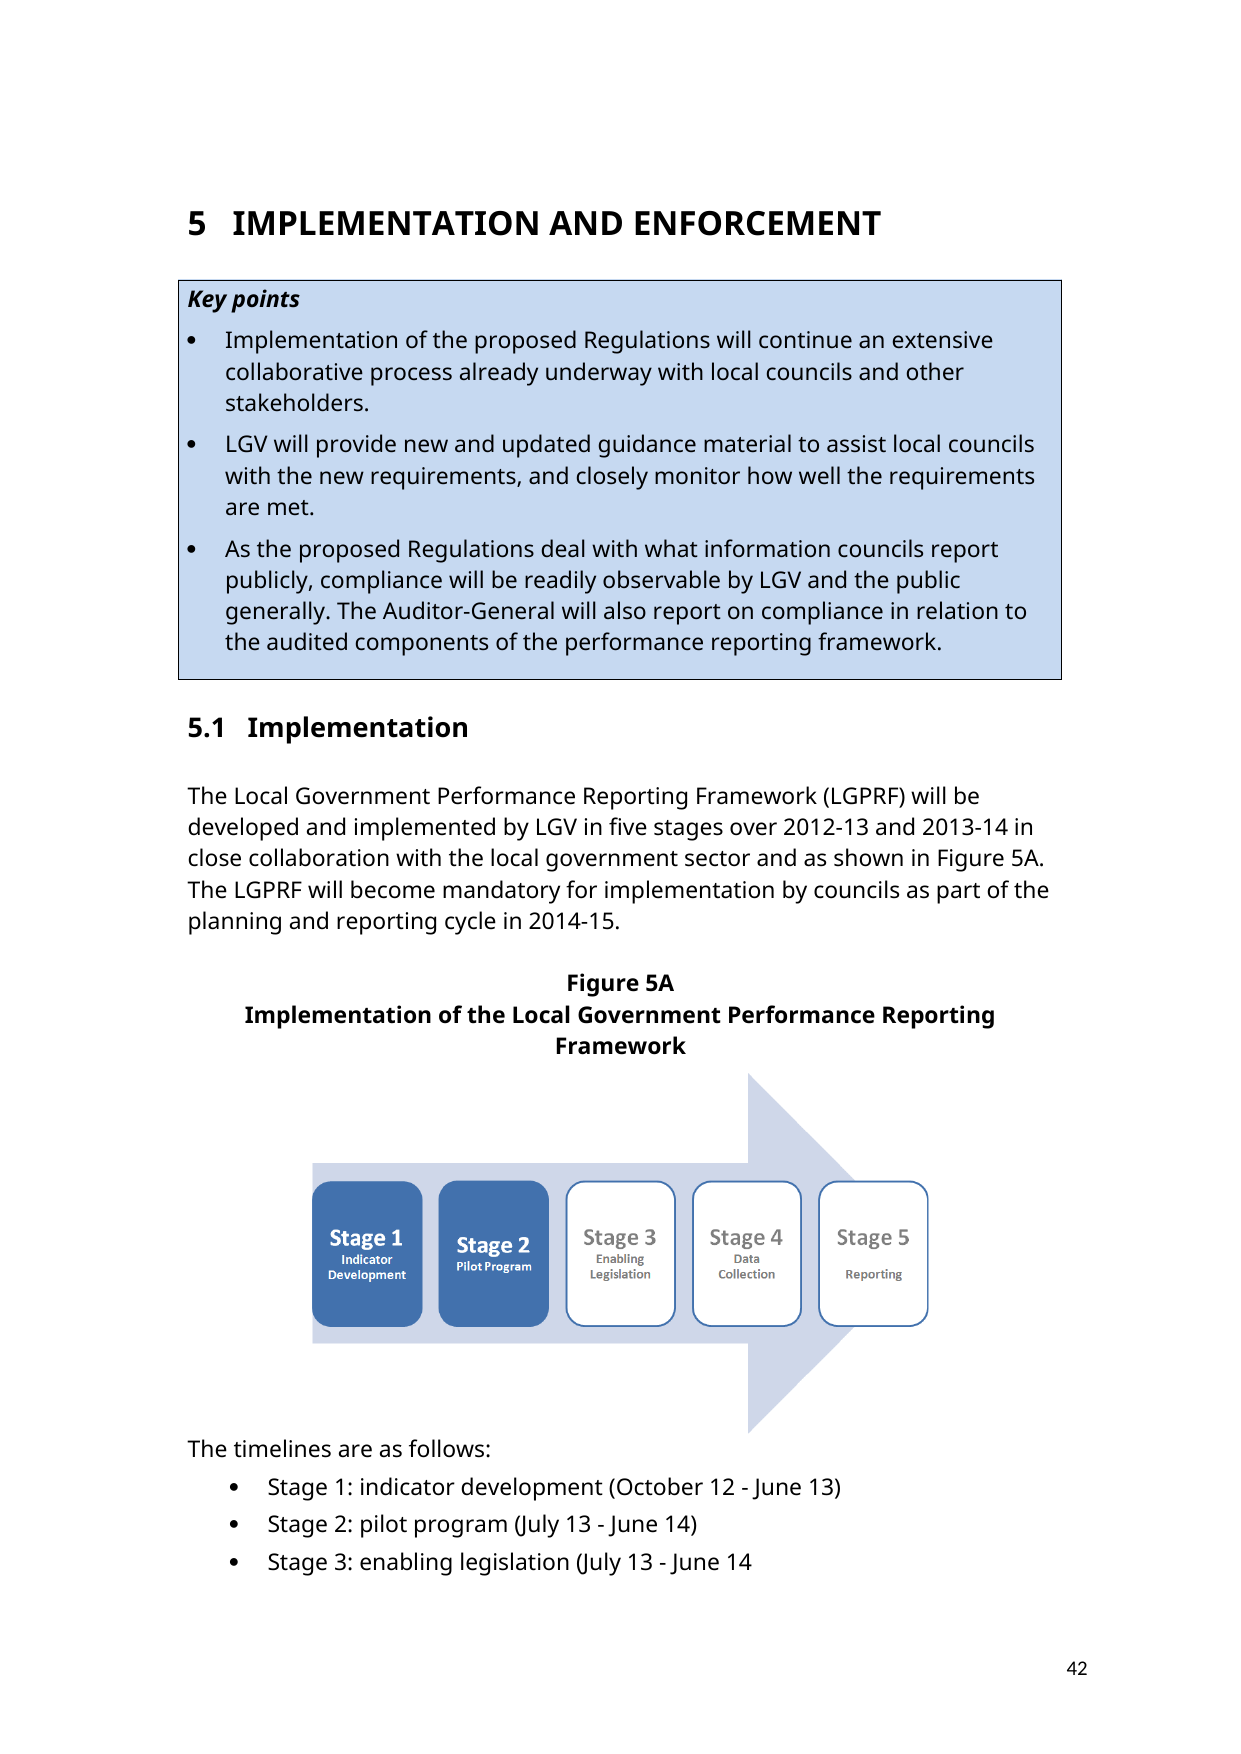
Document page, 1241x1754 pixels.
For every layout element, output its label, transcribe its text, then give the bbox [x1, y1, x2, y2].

subtitle IMPLEMENTATION AND ENFORCEMENT [187, 200, 1053, 245]
text Key points [179, 281, 1061, 314]
picture [311, 1072, 929, 1434]
list As the proposed Regulations deal with what information councils report publicly, compliance will be readily observable by LGV and the public generally. The Auditor-General will also report on compliance in relation to the audited components of the performance reporting framework. [179, 529, 1061, 658]
text The Local Government Performance Reporting Framework (LGPRF) will be developed and implemented by LGV in five stages over 2012-13 and 2013-14 in close collaboration with the local government sector and as shown in Figure 5A. The LGPRF will become mandatory for implementation by councils as part of the planning and reporting cycle in 2014-15. [187, 780, 1053, 936]
list Stage 2: pilot program (July 13 - June 14) [230, 1508, 1053, 1539]
text The timelines are as follows: [187, 1433, 1053, 1464]
text Figure 5A Implementation of the Local Government Performance Reporting Framework [187, 967, 1053, 1061]
list LGV will provide new and updated guidance material to assist local councils with the new requirements, and closely monitor how well the requirements are met. [179, 425, 1061, 522]
subtitle Implementation [187, 709, 1053, 746]
list Implementation of the proposed Regulations will continue an extensive collaborative process already underway with local councils and other stakeholders. [179, 321, 1061, 418]
list Stage 1: indicator development (October 12 - June 13) [230, 1471, 1053, 1502]
list Stage 3: enabling legislation (July 13 - June 14 [230, 1546, 1053, 1577]
